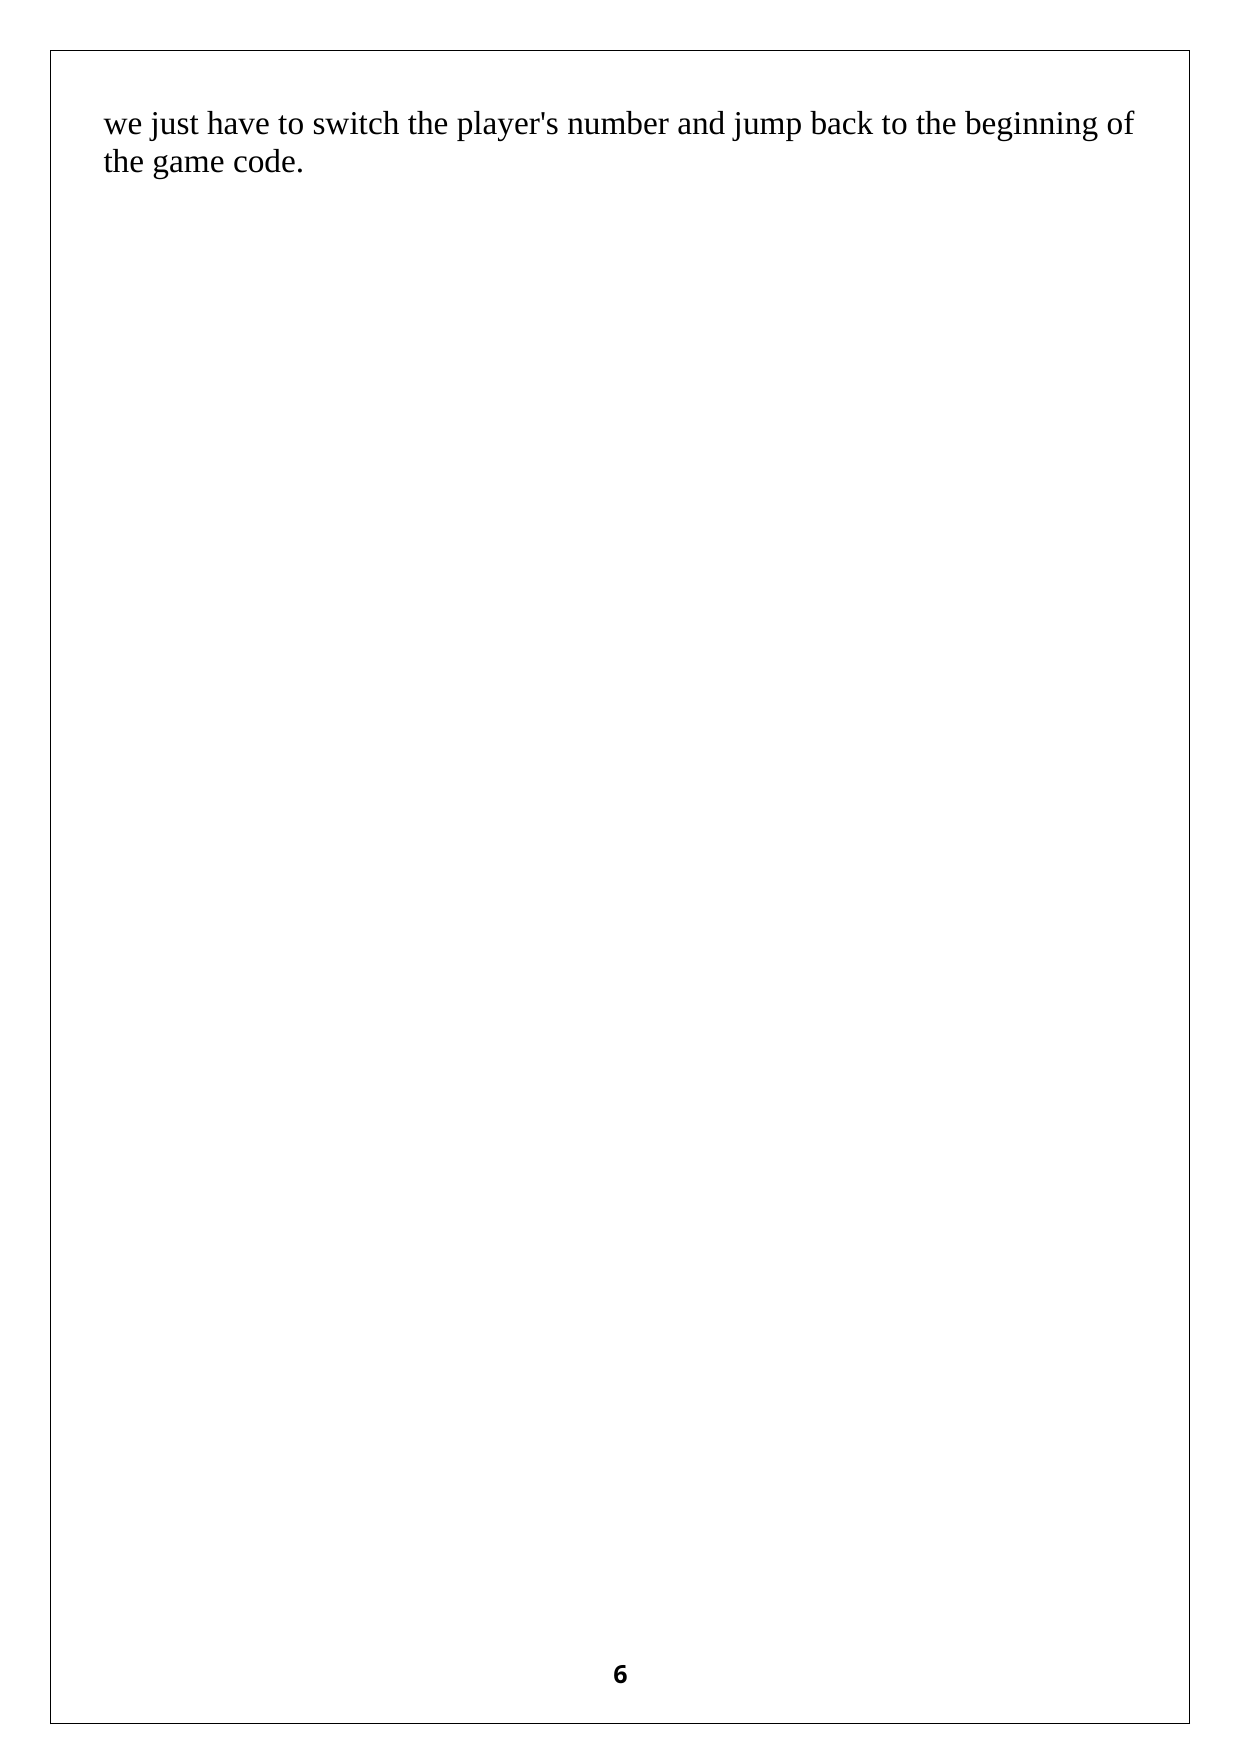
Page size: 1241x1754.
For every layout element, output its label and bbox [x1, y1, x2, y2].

text [103, 103, 1137, 180]
